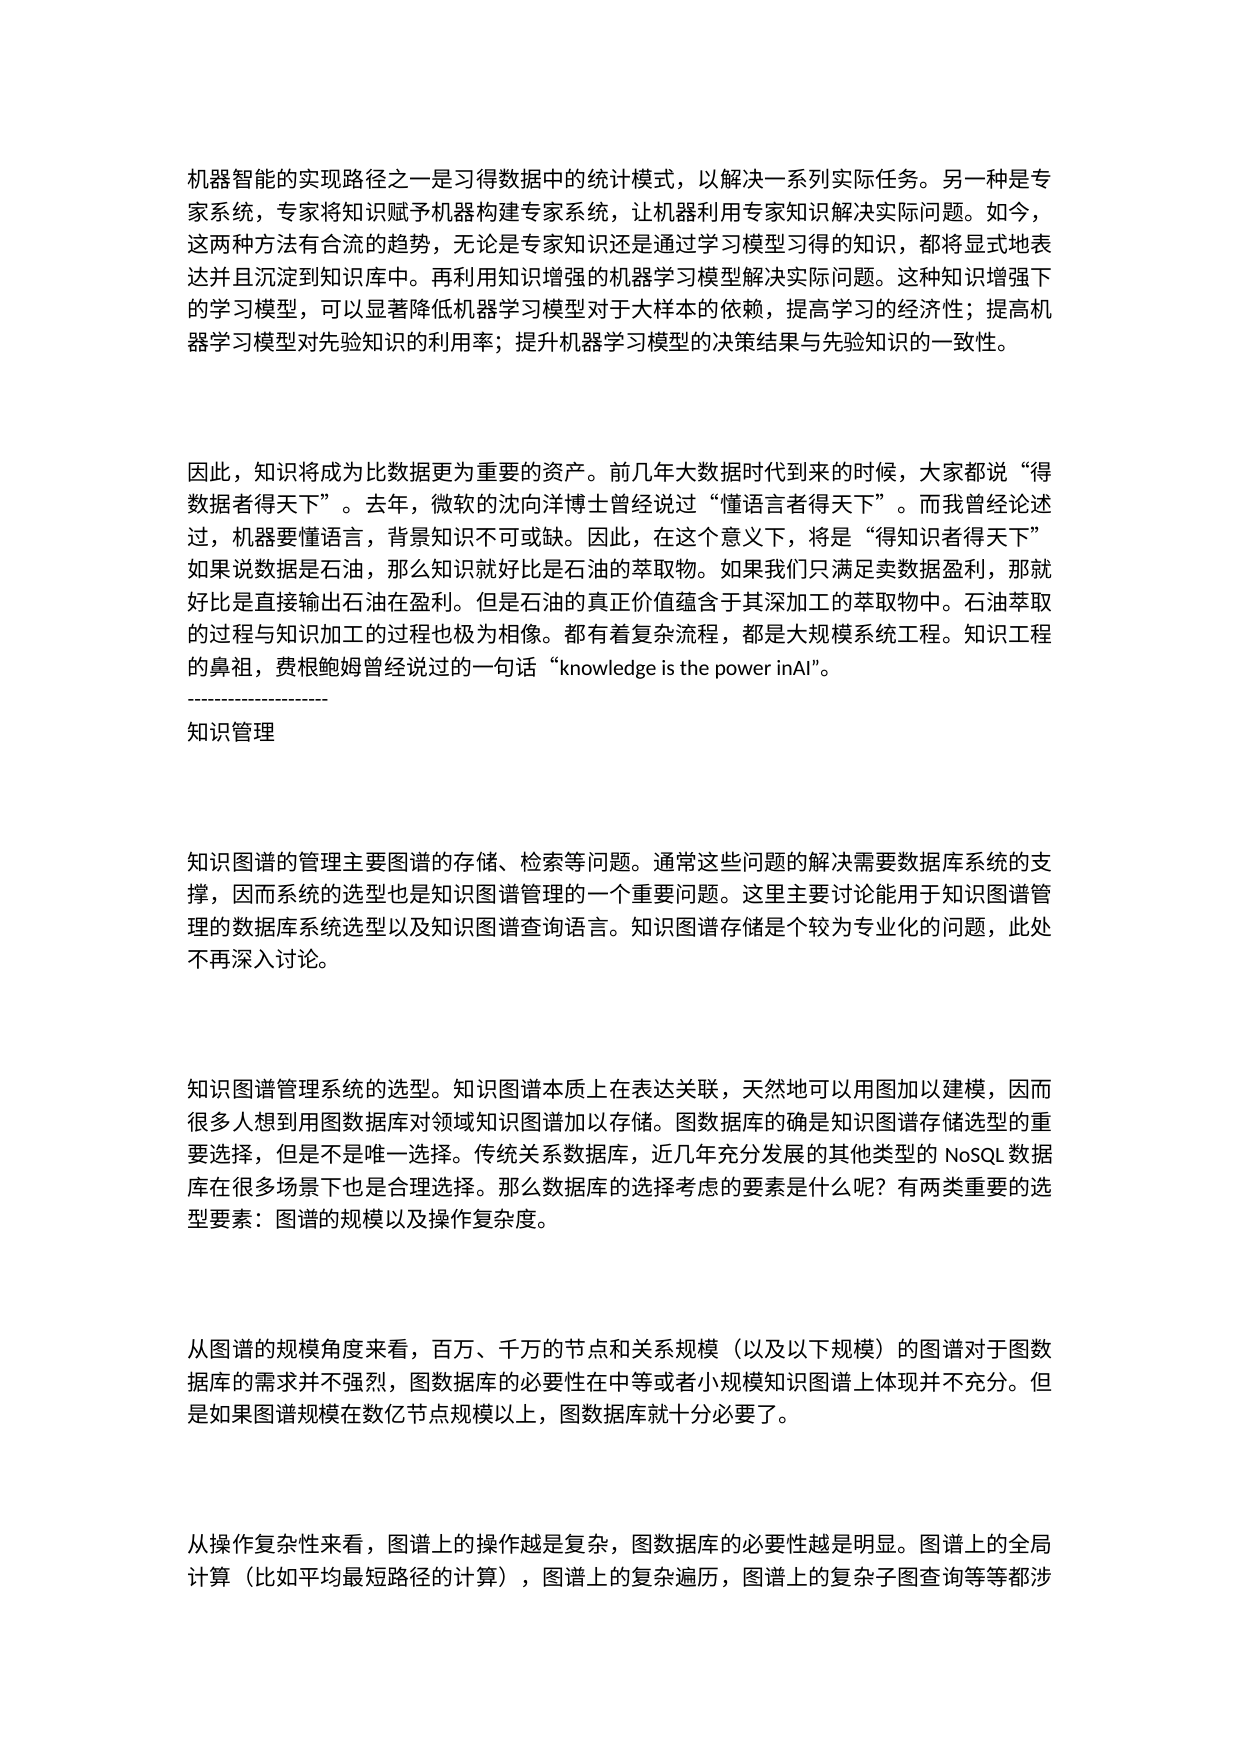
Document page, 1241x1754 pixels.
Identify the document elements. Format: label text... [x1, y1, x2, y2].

text 因此，知识将成为比数据更为重要的资产。前几年大数据时代到来的时候，大家都说“得数据者得天下”。去年，微软的沈向洋博士曾经说过“懂语言者得天下”。而我曾经论述过，机器要懂语言，背景知识不可或缺。因此，在这个意义下，将是“得知识者得天下”。如果说数据是石油，那么知识就好比是石油的萃取物。如果我们只满足卖数据盈利，那就好比是直接输出石油在盈利。但是石油的真正价值蕴含于其深加工的萃取物中。石油萃取的过程与知识加工的过程也极为相像。都有着复杂流程，都是大规模系统工程。知识工程的鼻祖，费根鲍姆曾经说过的一句话“knowledge is the power inAI”。 [187, 454, 1053, 682]
text 知识管理 [187, 714, 1053, 747]
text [187, 1527, 1053, 1592]
text 从图谱的规模角度来看，百万、千万的节点和关系规模（以及以下规模）的图谱对于图数据库的需求并不强烈，图数据库的必要性在中等或者小规模知识图谱上体现并不充分。但是如果图谱规模在数亿节点规模以上，图数据库就十分必要了。 [187, 1332, 1053, 1429]
text --------------------- [187, 682, 1053, 714]
text 知识图谱管理系统的选型。知识图谱本质上在表达关联，天然地可以用图加以建模，因而很多人想到用图数据库对领域知识图谱加以存储。图数据库的确是知识图谱存储选型的重要选择，但是不是唯一选择。传统关系数据库，近几年充分发展的其他类型的NoSQL数据库在很多场景下也是合理选择。那么数据库的选择考虑的要素是什么呢？有两类重要的选型要素：图谱的规模以及操作复杂度。 [187, 1072, 1053, 1234]
text 机器智能的实现路径之一是习得数据中的统计模式，以解决一系列实际任务。另一种是专家系统，专家将知识赋予机器构建专家系统，让机器利用专家知识解决实际问题。如今，这两种方法有合流的趋势，无论是专家知识还是通过学习模型习得的知识，都将显式地表达并且沉淀到知识库中。再利用知识增强的机器学习模型解决实际问题。这种知识增强下的学习模型，可以显著降低机器学习模型对于大样本的依赖，提高学习的经济性；提高机器学习模型对先验知识的利用率；提升机器学习模型的决策结果与先验知识的一致性。 [187, 162, 1053, 357]
text 知识图谱的管理主要图谱的存储、检索等问题。通常这些问题的解决需要数据库系统的支撑，因而系统的选型也是知识图谱管理的一个重要问题。这里主要讨论能用于知识图谱管理的数据库系统选型以及知识图谱查询语言。知识图谱存储是个较为专业化的问题，此处不再深入讨论。 [187, 844, 1053, 974]
